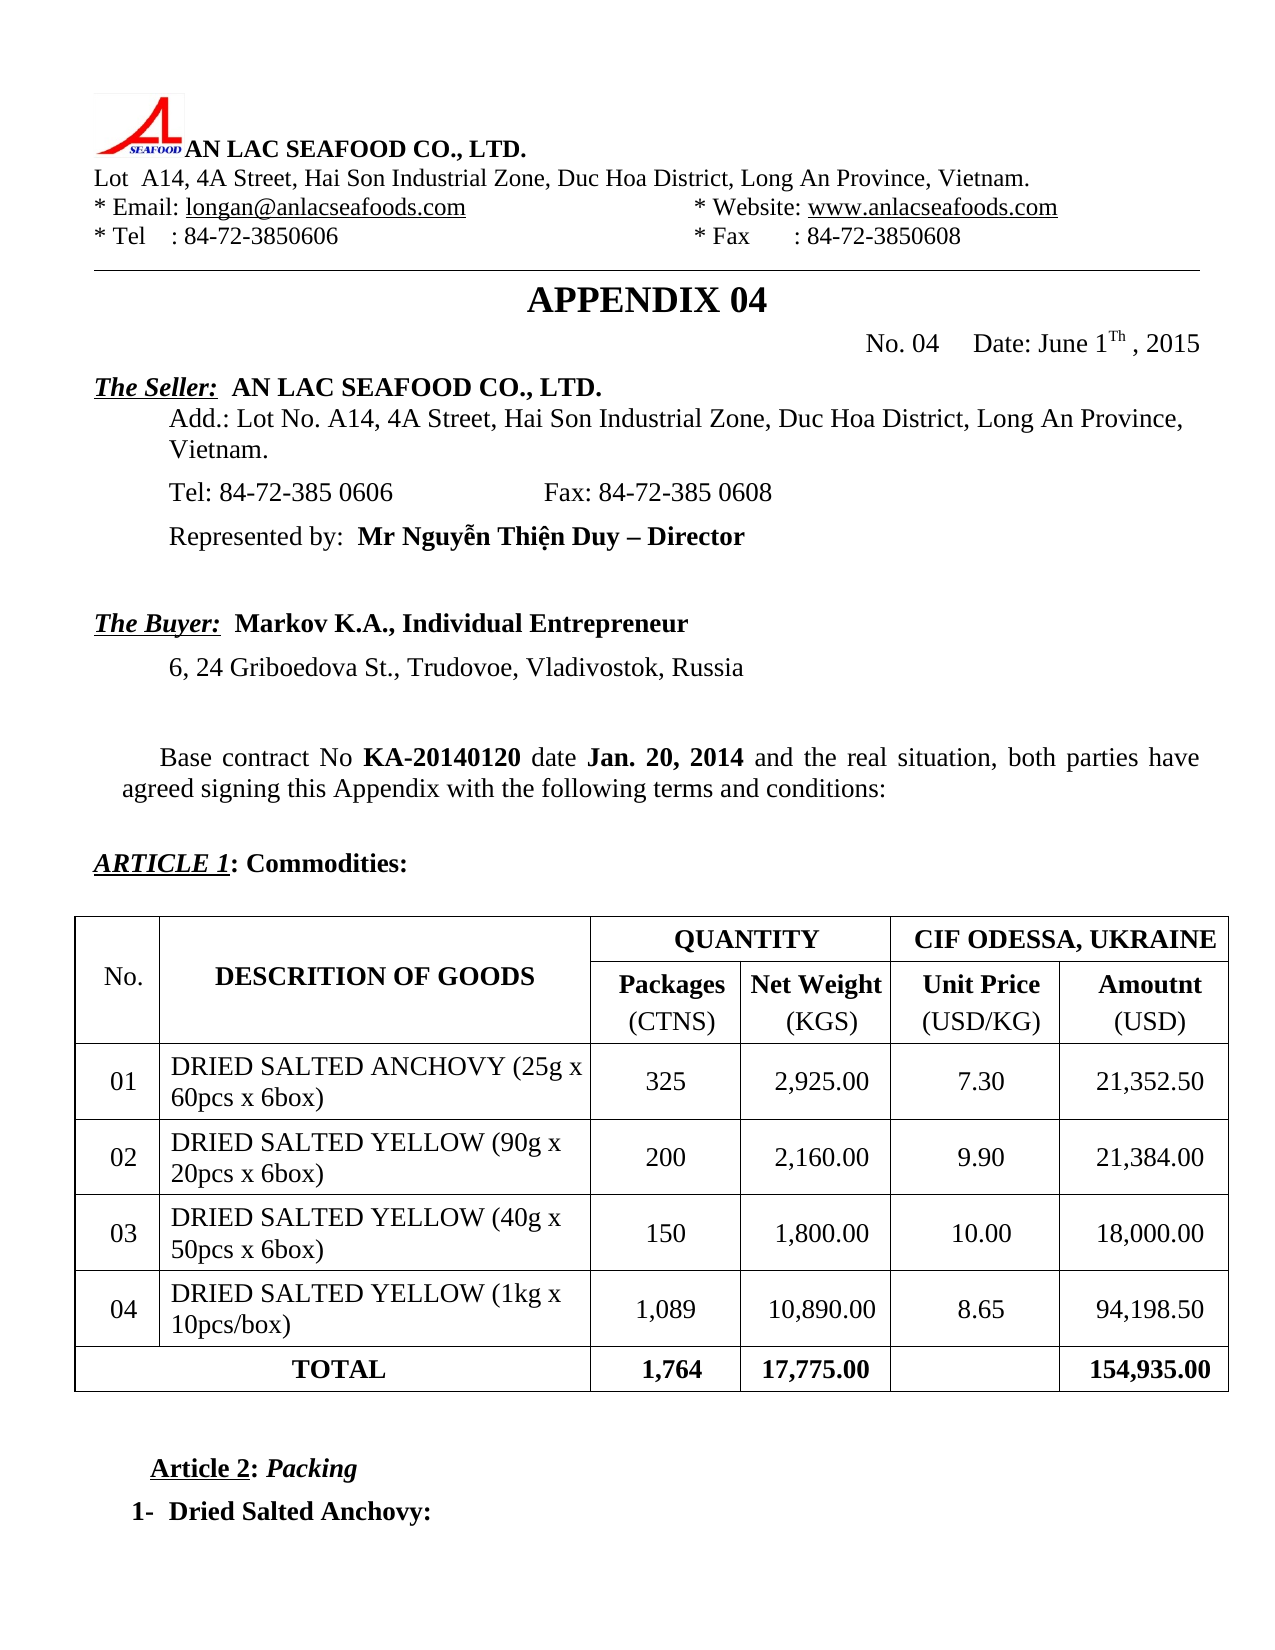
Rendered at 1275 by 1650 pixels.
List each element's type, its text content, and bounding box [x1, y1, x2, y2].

text The Seller: AN LAC SEAFOOD CO., LTD. [94, 371, 1200, 402]
table_cell 150 [591, 1195, 740, 1270]
table_cell TOTAL [76, 1347, 590, 1391]
table_cell DRIED SALTED YELLOW (90g x 20pcs x 6box) [160, 1120, 590, 1194]
text * Email: longan@anlacseafoods.com * Website: www.anlacseafoods.com [94, 192, 1200, 221]
table_cell 10.00 [891, 1195, 1059, 1270]
table_cell 8.65 [891, 1271, 1059, 1346]
table_cell 7.30 [891, 1044, 1059, 1118]
table_cell 1,764 [591, 1347, 740, 1391]
text No. 04 Date: June 1Th , 2015 [394, 327, 1200, 358]
subtitle Lot A14, 4A Street, Hai Son Industrial Zone, Duc Hoa District, Long An Province, . [56, 163, 1200, 192]
table_cell 2,160.00 [741, 1120, 890, 1194]
table_cell 21,384.00 [1060, 1120, 1228, 1194]
table_cell 03 [76, 1195, 159, 1270]
table_header CIF [891, 917, 1228, 961]
table_cell 04 [76, 1271, 159, 1346]
table_cell 02 [76, 1120, 159, 1194]
table_cell 1,089 [591, 1271, 740, 1346]
text Article 2: Packing [150, 1452, 1200, 1483]
text 6, , Trudovoe, [169, 651, 1200, 682]
list Dried Salted Anchovy: [131, 1495, 1200, 1526]
table_cell 154,935.00 [1060, 1347, 1228, 1391]
table_cell 200 [591, 1120, 740, 1194]
table_cell 94,198.50 [1060, 1271, 1228, 1346]
text Represented by: Mr Nguyễn Thiện Duy – Director [169, 520, 1200, 551]
text AN LAC SEAFOOD CO., LTD. [94, 94, 1200, 163]
table_cell 1,800.00 [741, 1195, 890, 1270]
table_header DESCRITION OF GOODS [160, 917, 590, 1043]
table_cell Amoutnt (USD) [1060, 962, 1228, 1043]
table_cell DRIED SALTED ANCHOVY (25g x 60pcs x 6box) [160, 1044, 590, 1118]
table_cell 325 [591, 1044, 740, 1118]
table_header QUANTITY [591, 917, 890, 961]
table_cell Packages (CTNS) [591, 962, 740, 1043]
picture [93, 93, 185, 158]
table_cell [891, 1347, 1059, 1391]
table_cell 10,890.00 [741, 1271, 890, 1346]
table_cell 17,775.00 [741, 1347, 890, 1391]
table_header No. [76, 917, 159, 1043]
table_cell Net Weight (KGS) [741, 962, 890, 1043]
table_cell 21,352.50 [1060, 1044, 1228, 1118]
text * Tel : 84-72-3850606 * Fax : 84-72-3850608 [94, 221, 1200, 270]
table_cell DRIED SALTED YELLOW (1kg x 10pcs/box) [160, 1271, 590, 1346]
text Base contract No KA-20140120 date Jan. 20, 2014 and the real situation, both parties have agreed signing this Appendix with the following terms and conditions: [122, 741, 1200, 804]
text The Buyer: Markov K.A., Individual Entrepreneur [94, 607, 1200, 639]
subtitle Add.: Lot No. A14, 4A Street, Hai Son Industrial Zone, Duc Hoa District, Long An Province, . [169, 402, 1200, 464]
table_cell 2,925.00 [741, 1044, 890, 1118]
table_cell 01 [76, 1044, 159, 1118]
table_cell Unit Price (USD/KG) [891, 962, 1059, 1043]
text APPENDIX 04 [94, 278, 1200, 321]
table_cell 9.90 [891, 1120, 1059, 1194]
text ARTICLE 1: Commodities: [94, 847, 1200, 878]
text Tel: 84-72-385 0606 Fax: 84-72-385 0608 [94, 477, 1200, 508]
table_cell DRIED SALTED YELLOW (40g x 50pcs x 6box) [160, 1195, 590, 1270]
table_cell 18,000.00 [1060, 1195, 1228, 1270]
